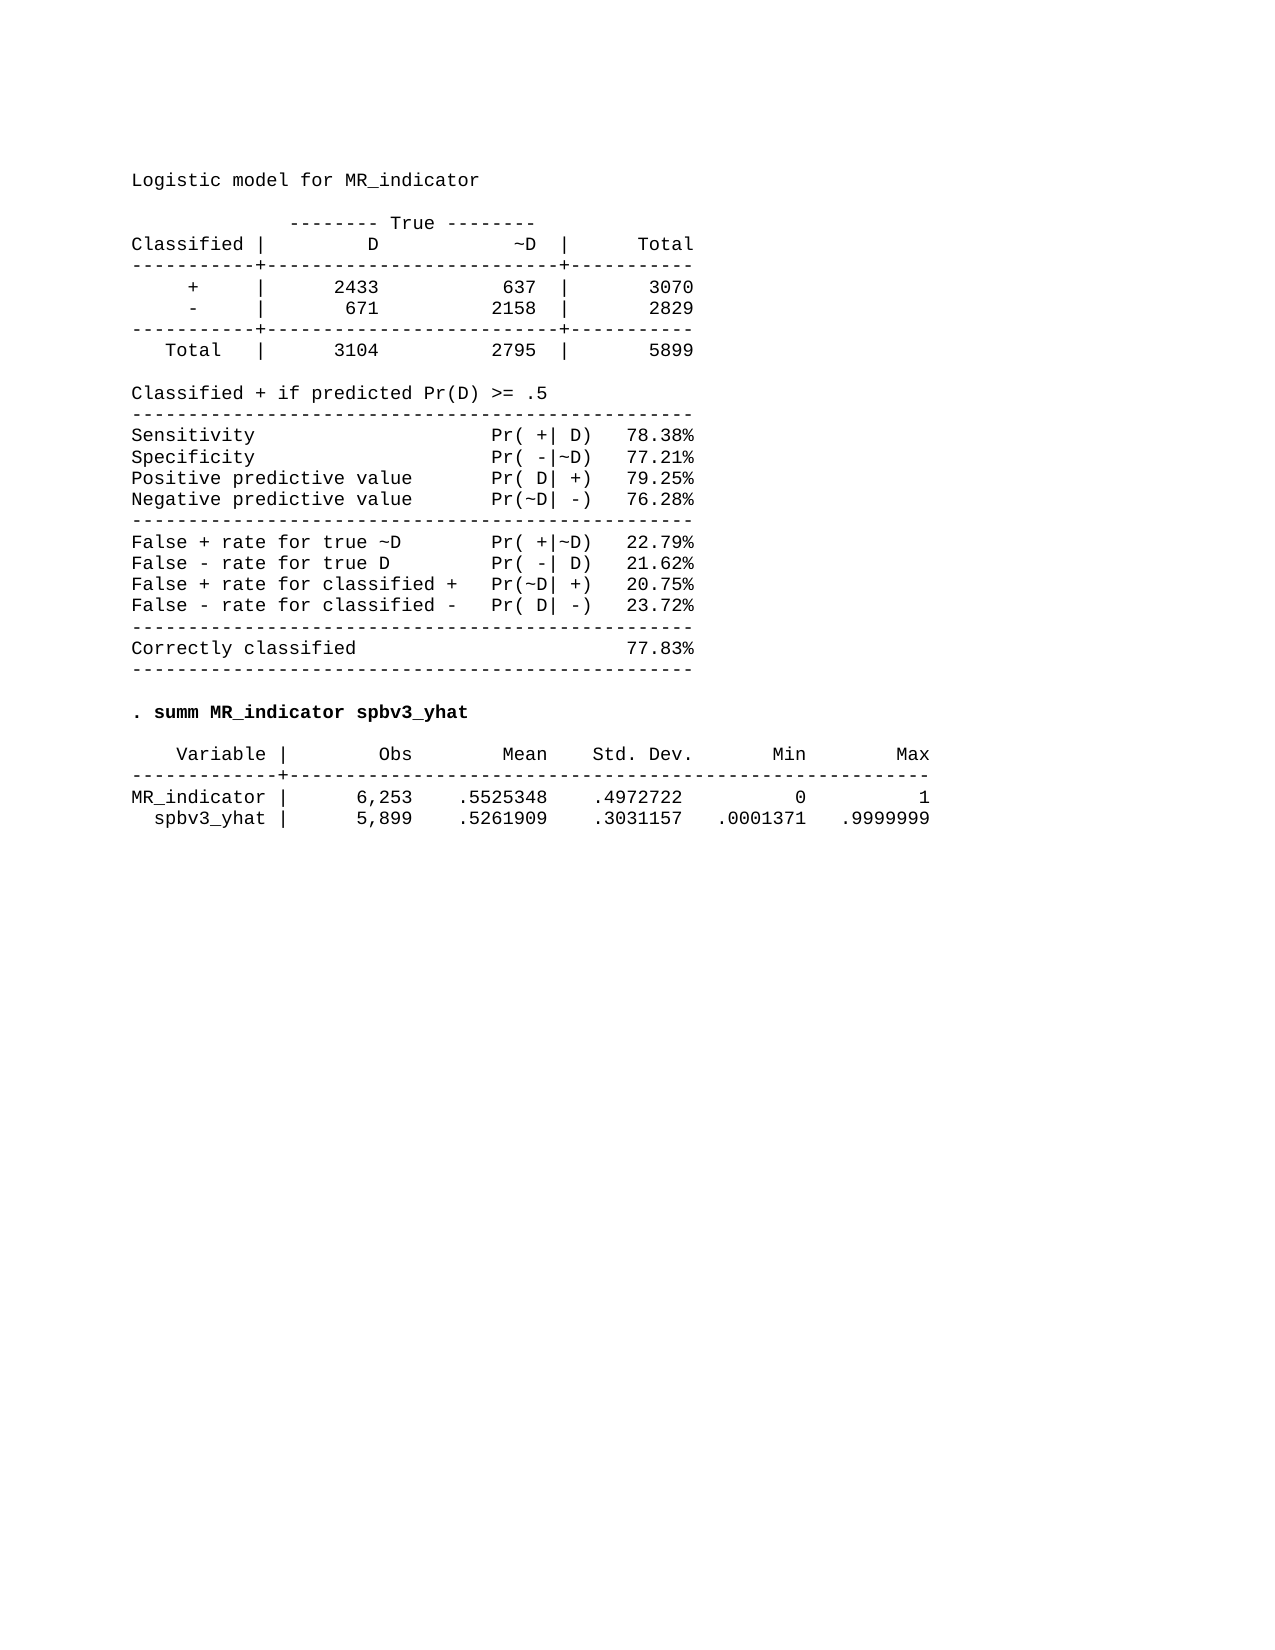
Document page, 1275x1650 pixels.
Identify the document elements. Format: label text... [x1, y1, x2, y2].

text Logistic model for MR_indicator [131, 171, 1162, 192]
text -------------------------------------------------- [131, 511, 1162, 532]
text . summ MR_indicator spbv3_yhat [131, 702, 1162, 724]
text False - rate for classified - Pr( D| -) 23.72% [131, 596, 1162, 617]
text Sensitivity Pr( +| D) 78.38% [131, 426, 1162, 447]
text -----------+--------------------------+----------- [131, 320, 1162, 341]
text Total | 3104 2795 | 5899 [131, 341, 1162, 362]
text False + rate for true ~D Pr( +|~D) 22.79% [131, 532, 1162, 554]
text -----------+--------------------------+----------- [131, 256, 1162, 277]
text Specificity Pr( -|~D) 77.21% [131, 447, 1162, 469]
text Correctly classified 77.83% [131, 639, 1162, 660]
text Negative predictive value Pr(~D| -) 76.28% [131, 490, 1162, 511]
text Classified + if predicted Pr(D) >= .5 [131, 384, 1162, 405]
text False - rate for true D Pr( -| D) 21.62% [131, 554, 1162, 575]
text Variable | Obs Mean Std. Dev. Min Max [131, 745, 1162, 766]
text -------------------------------------------------- [131, 405, 1162, 426]
text - | 671 2158 | 2829 [131, 299, 1162, 320]
text -------------+--------------------------------------------------------- [131, 766, 1162, 787]
text Positive predictive value Pr( D| +) 79.25% [131, 469, 1162, 490]
text spbv3_yhat | 5,899 .5261909 .3031157 .0001371 .9999999 [131, 809, 1162, 830]
text + | 2433 637 | 3070 [131, 277, 1162, 299]
text -------------------------------------------------- [131, 660, 1162, 681]
text MR_indicator | 6,253 .5525348 .4972722 0 1 [131, 787, 1162, 809]
text -------------------------------------------------- [131, 617, 1162, 639]
text Classified | D ~D | Total [131, 235, 1162, 256]
text False + rate for classified + Pr(~D| +) 20.75% [131, 575, 1162, 596]
text -------- True -------- [131, 214, 1162, 235]
